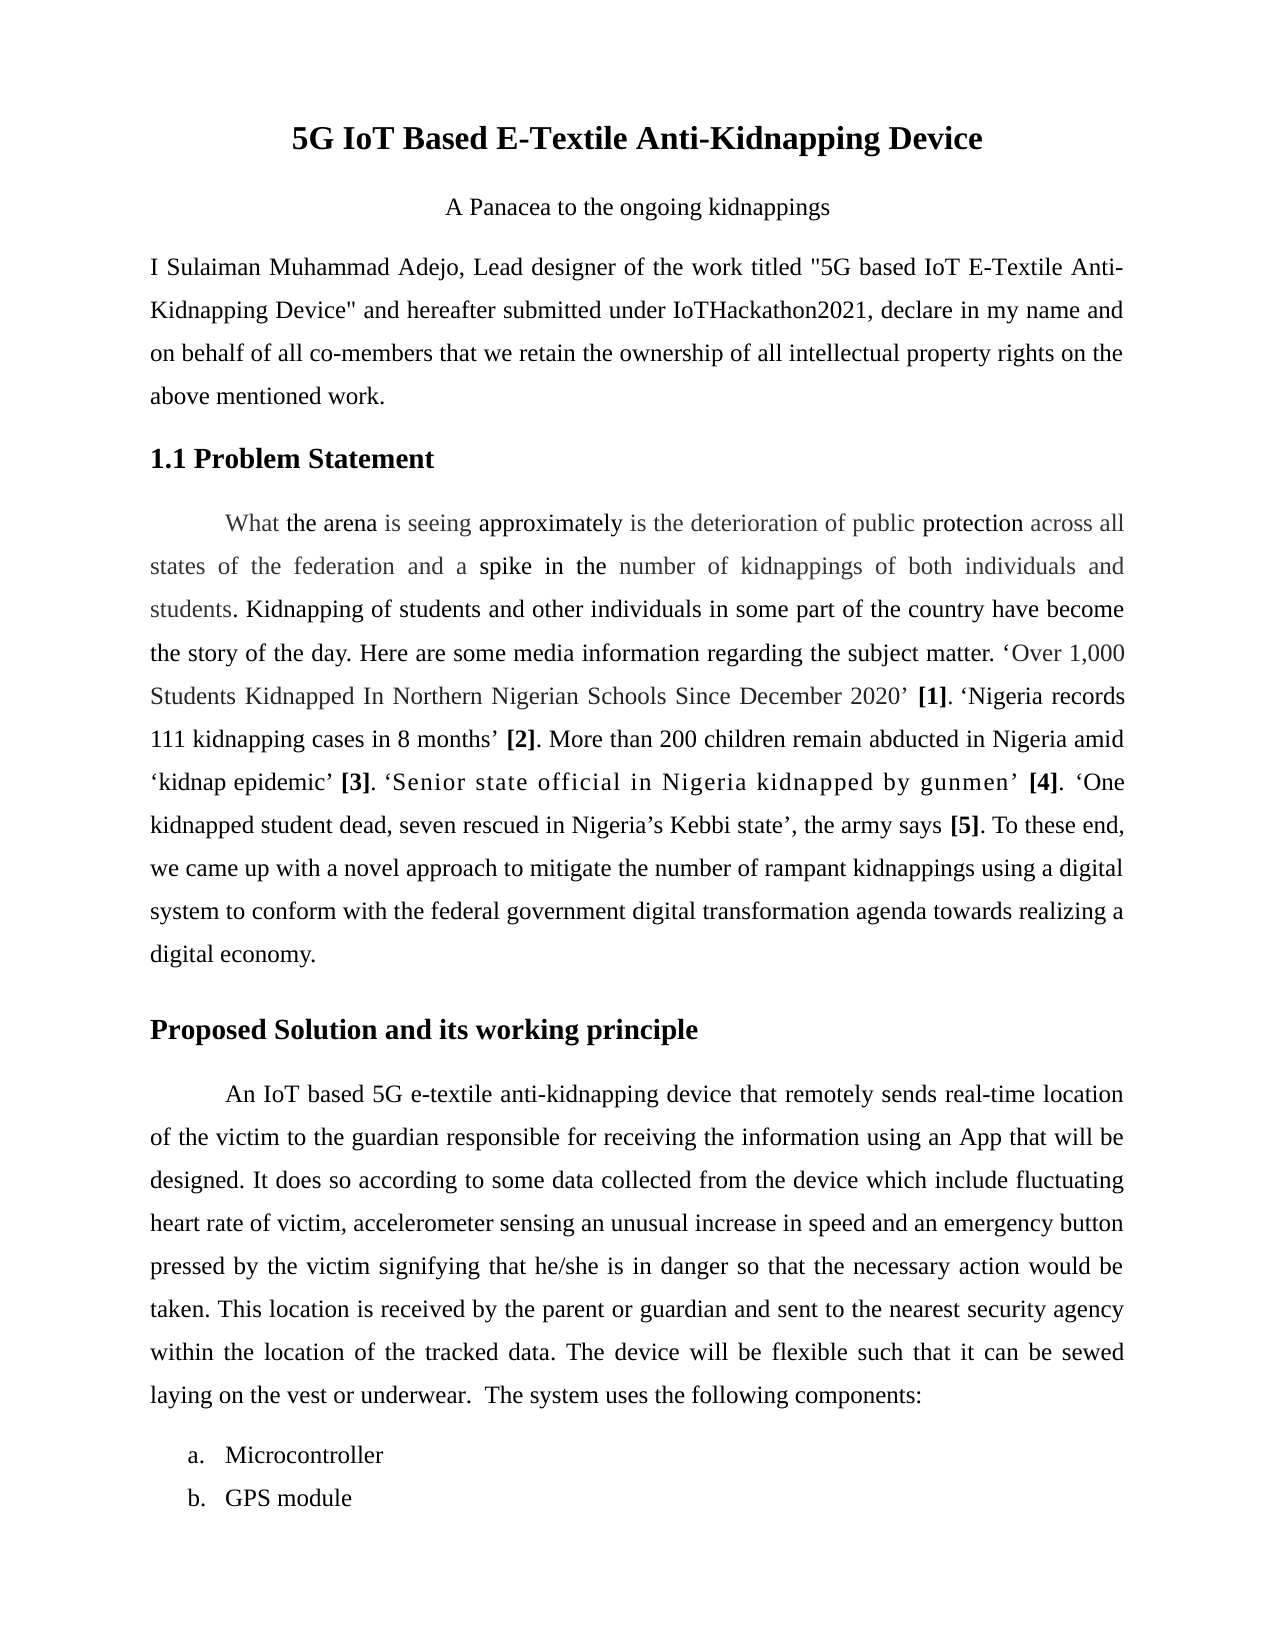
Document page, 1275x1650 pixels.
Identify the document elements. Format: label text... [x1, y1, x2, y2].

list GPS module [187, 1483, 1125, 1512]
text 5G IoT Based E-Textile Anti-Kidnapping Device [150, 118, 1125, 156]
list Microcontroller [187, 1440, 1125, 1469]
text An IoT based 5G e-textile anti-kidnapping device that remotely sends real-time location of the victim to the guardian responsible for receiving the information using an App that will be designed. It does so according to some data collected from the device which include fluctuating heart rate of victim, accelerometer sensing an unusual increase in speed and an emergency button pressed by the victim signifying that he/she is in danger so that the necessary action would be taken. This location is received by the parent or guardian and sent to the nearest security agency within the location of the tracked data. The device will be flexible such that it can be sewed laying on the vest or underwear. The system uses the following components: [150, 1079, 1125, 1409]
subtitle What the arena is seeing approximately is the deterioration of public protection across all states of the federation and a spike in the number of kidnappings of both individuals and students. Kidnapping of students and other individuals in some part of the country have become the story of the day. Here are some media information regarding the subject matter. ‘Over 1,000 Students Kidnapped In Northern Nigerian Schools Since December 2020’. ‘Nigeria records 111 kidnapping cases in 8 months’. More than 200 children remain abducted in Nigeria amid ‘kidnap epidemic’. ‘Senior state official in Nigeria kidnapped by gunmen’. ‘One kidnapped student dead, seven rescued in Nigeria’s Kebbi state’, the army says. To these end, we came up with a novel approach to mitigate the number of rampant kidnappings using a digital system to conform with the federal government digital transformation agenda towards realizing a digital economy. [150, 508, 1125, 968]
text 1.1 Problem Statement [150, 441, 1125, 475]
text Proposed Solution and its working principle [150, 1012, 1125, 1045]
text I Sulaiman Muhammad Adejo, Lead designer of the work titled "5G based IoT E-Textile Anti-Kidnapping Device" and hereafter submitted under IoTHackathon2021, declare in my name and on behalf of all co-members that we retain the ownership of all intellectual property rights on the above mentioned work. [150, 252, 1125, 410]
text A Panacea to the ongoing kidnappings [150, 192, 1125, 221]
